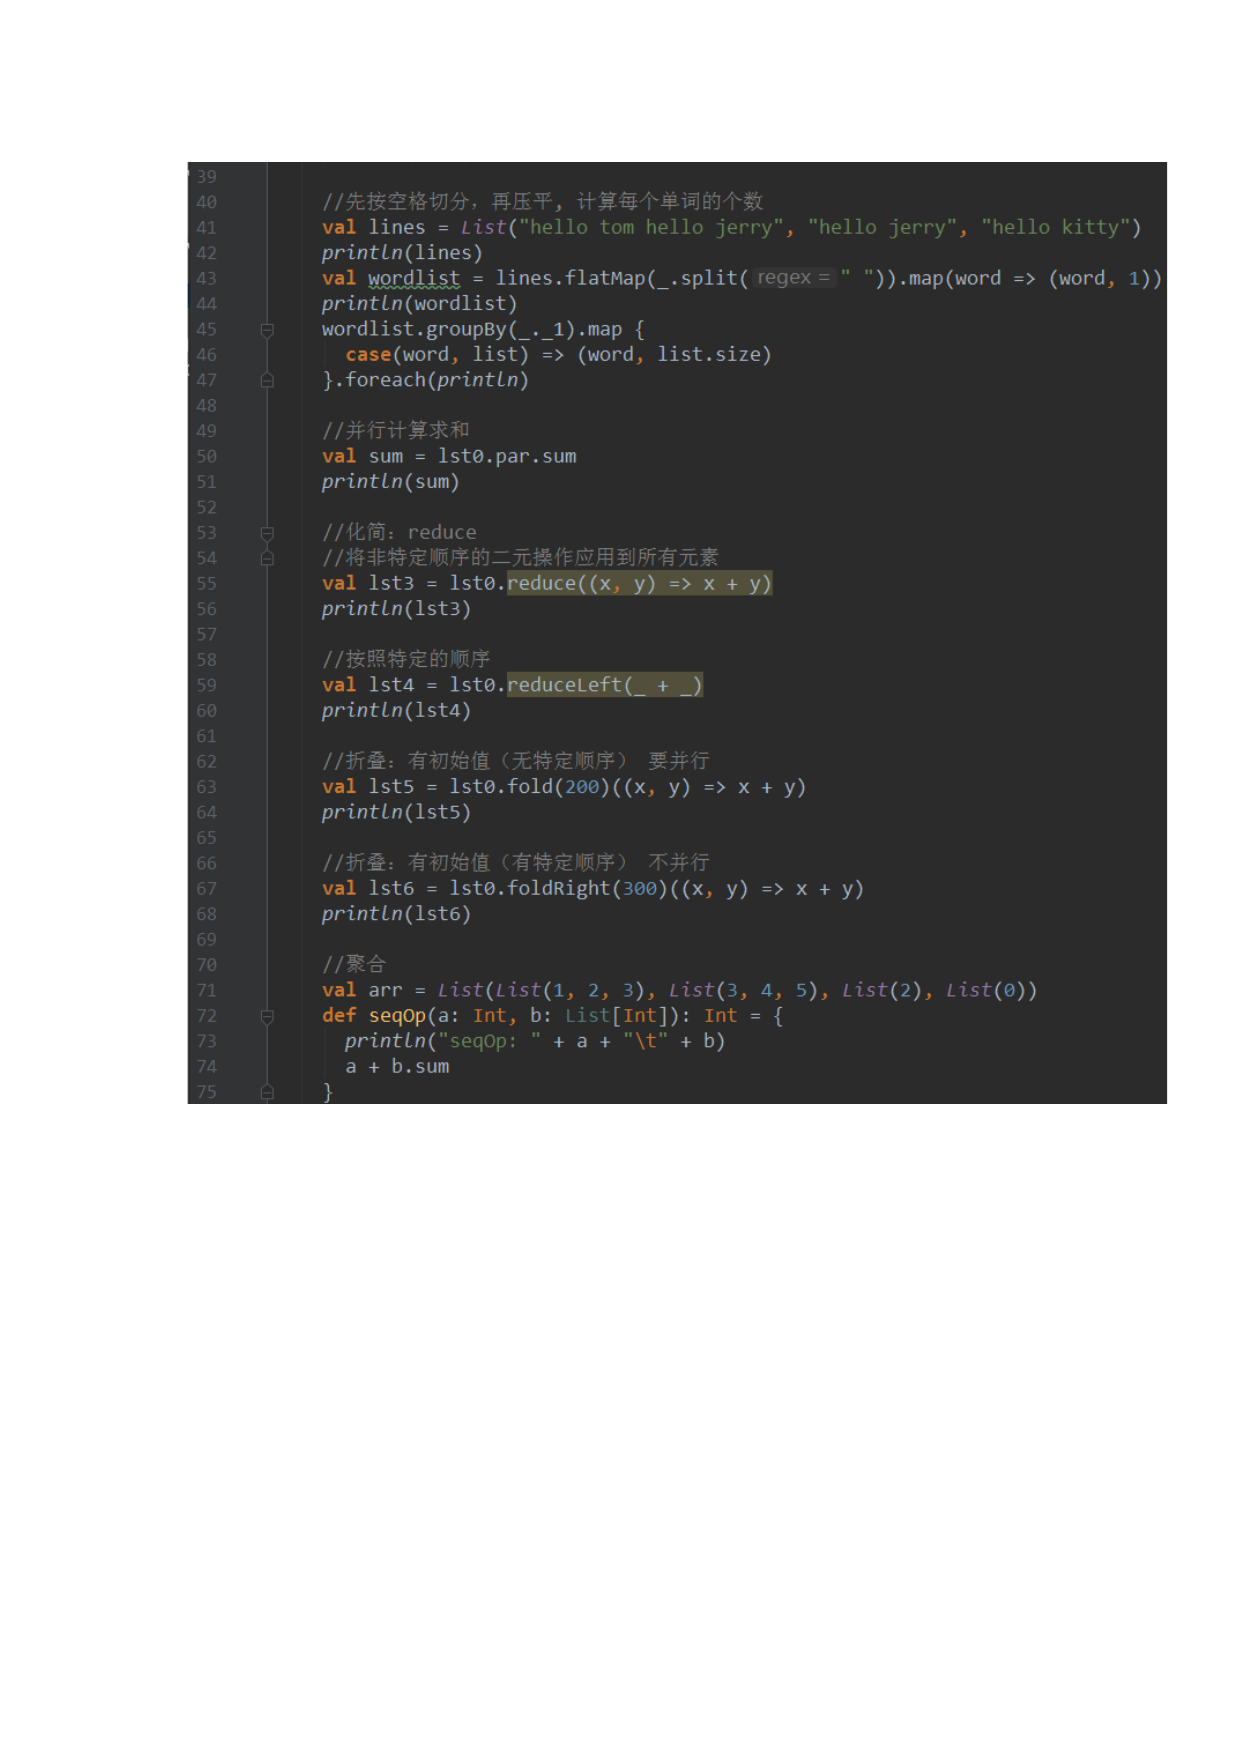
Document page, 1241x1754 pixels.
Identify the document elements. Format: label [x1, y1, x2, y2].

picture [187, 162, 1168, 1104]
